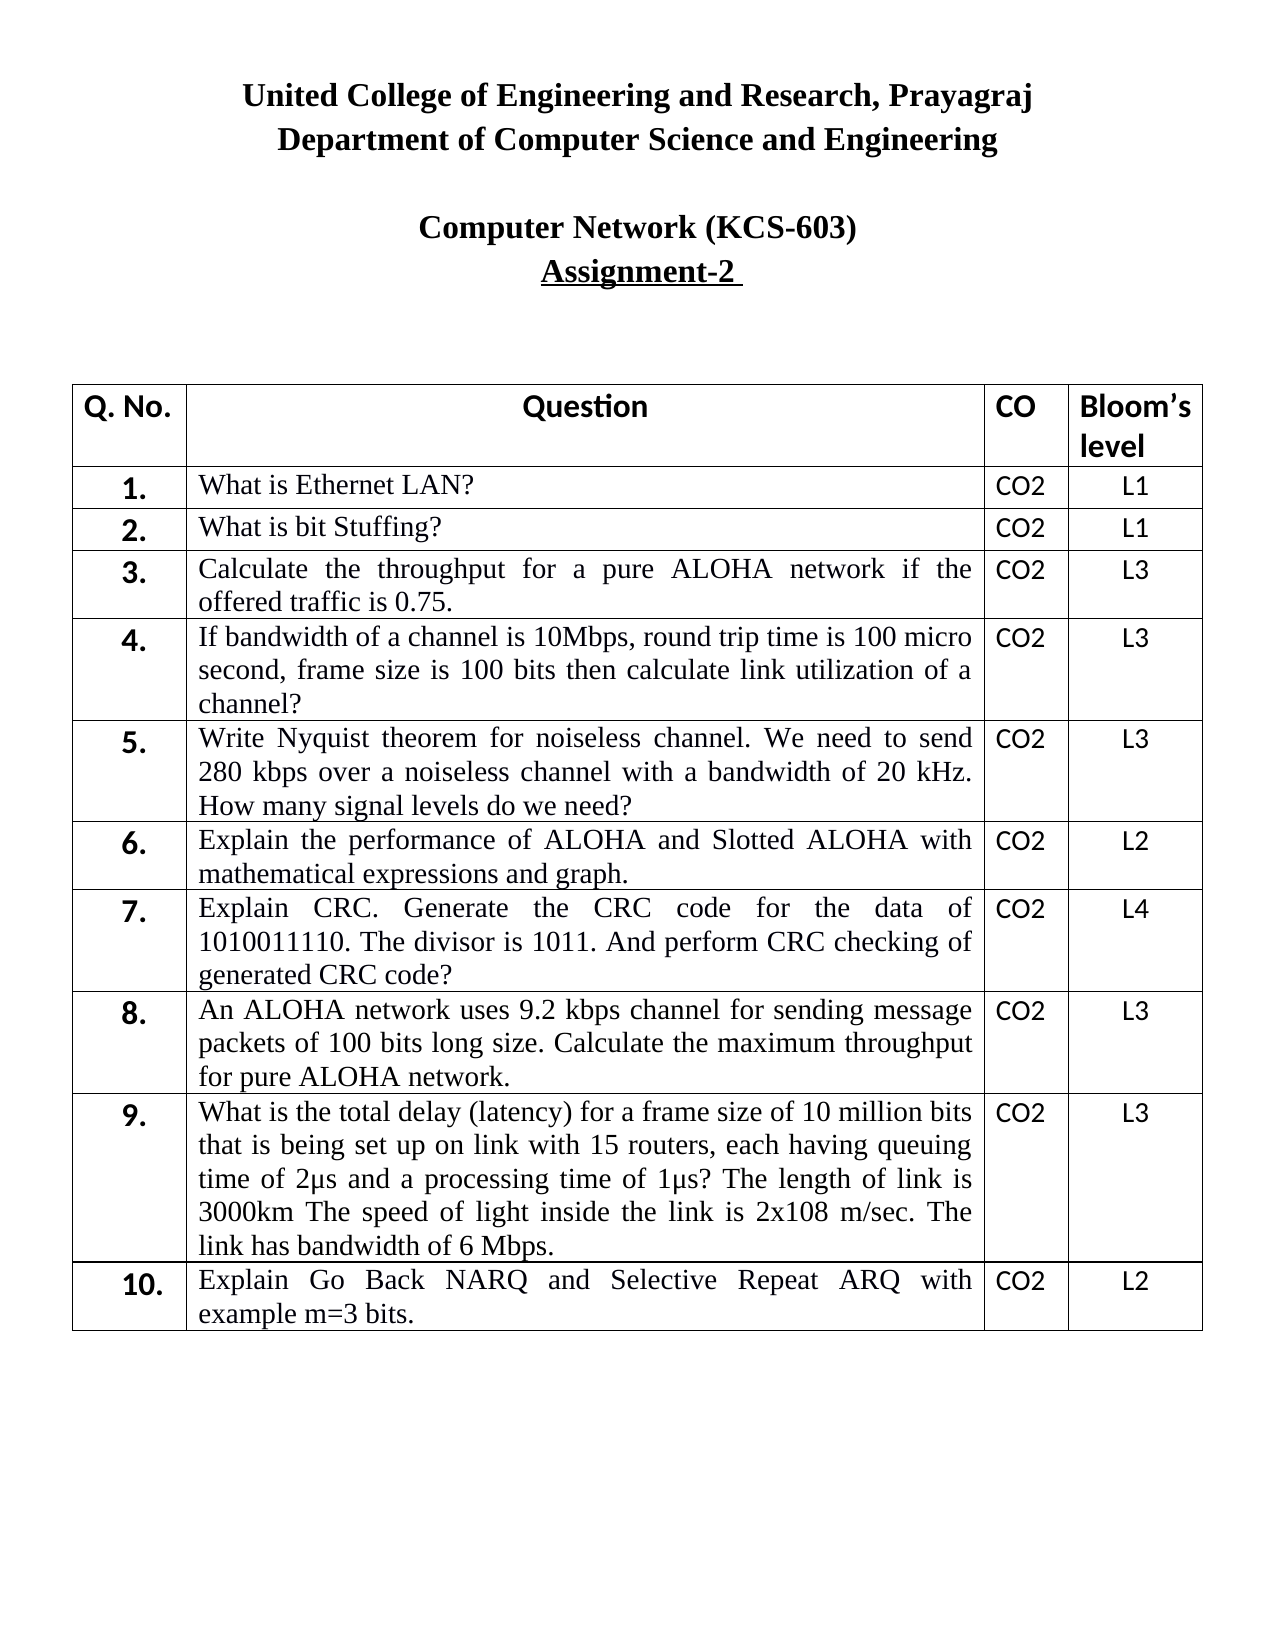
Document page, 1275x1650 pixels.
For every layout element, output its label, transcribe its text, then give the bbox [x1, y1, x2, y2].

table_cell An ALOHA network uses 9.2 kbps channel for sending message packets of 100 bits long size. Calculate the maximum throughput for pure ALOHA network. [187, 992, 984, 1093]
table_cell What is the total delay (latency) for a frame size of 10 million bits that is being set up on link with 15 routers, each having queuing time of 2μs and a processing time of 1μs? The length of link is 3000km The speed of light inside the link is 2x108 m/sec. The link has bandwidth of 6 Mbps. [187, 1094, 984, 1261]
table_cell CO2 [985, 721, 1068, 821]
table_cell L1 [1069, 509, 1202, 550]
table_cell [73, 619, 186, 719]
table_header Q. No. [73, 385, 186, 466]
table_cell [73, 1263, 186, 1329]
table_cell Explain the performance of ALOHA and Slotted ALOHA with mathematical expressions and graph. [187, 822, 984, 889]
table_cell [73, 467, 186, 508]
table_cell Explain Go Back NARQ and Selective Repeat ARQ with example m=3 bits. [187, 1263, 984, 1329]
list Department of Computer Science and Engineering [75, 119, 1200, 157]
table_cell CO2 [985, 467, 1068, 508]
table_cell L2 [1069, 1263, 1202, 1329]
table_cell L4 [1069, 890, 1202, 991]
table_header Question [187, 385, 984, 466]
table_cell Explain CRC. Generate the CRC code for the data of 1010011110. The divisor is 1011. And perform CRC checking of generated CRC code? [187, 890, 984, 991]
table_cell CO2 [985, 1263, 1068, 1329]
table_cell CO2 [985, 1094, 1068, 1261]
table_cell What is bit Stuffing? [187, 509, 984, 550]
table_cell What is Ethernet LAN? [187, 467, 984, 508]
table_cell [73, 1094, 186, 1261]
table_cell Calculate the throughput for a pure ALOHA network if the offered traffic is 0.75. [187, 551, 984, 618]
table_header CO [985, 385, 1068, 466]
table_cell [73, 721, 186, 821]
table_header Bloom’s level [1069, 385, 1202, 466]
list Computer Network (KCS-603) [75, 207, 1200, 246]
table_cell [73, 992, 186, 1093]
table_cell L3 [1069, 551, 1202, 618]
table_cell CO2 [985, 992, 1068, 1093]
table_cell CO2 [985, 822, 1068, 889]
table_cell L3 [1069, 1094, 1202, 1261]
table_cell CO2 [985, 509, 1068, 550]
table_cell L3 [1069, 721, 1202, 821]
table_cell If bandwidth of a channel is 10Mbps, round trip time is 100 micro second, frame size is 100 bits then calculate link utilization of a channel? [187, 619, 984, 719]
table_cell CO2 [985, 890, 1068, 991]
table_cell [73, 509, 186, 550]
table_cell L3 [1069, 619, 1202, 719]
table_cell [73, 822, 186, 889]
table_cell L1 [1069, 467, 1202, 508]
list Assignment-2 [75, 251, 1200, 289]
table_cell [73, 551, 186, 618]
table_cell [73, 890, 186, 991]
list United College of Engineering and Research, Prayagraj [75, 75, 1200, 113]
table_cell Write Nyquist theorem for noiseless channel. We need to send 280 kbps over a noiseless channel with a bandwidth of 20 kHz. How many signal levels do we need? [187, 721, 984, 821]
table_cell CO2 [985, 619, 1068, 719]
table_cell L2 [1069, 822, 1202, 889]
table_cell L3 [1069, 992, 1202, 1093]
table_cell CO2 [985, 551, 1068, 618]
